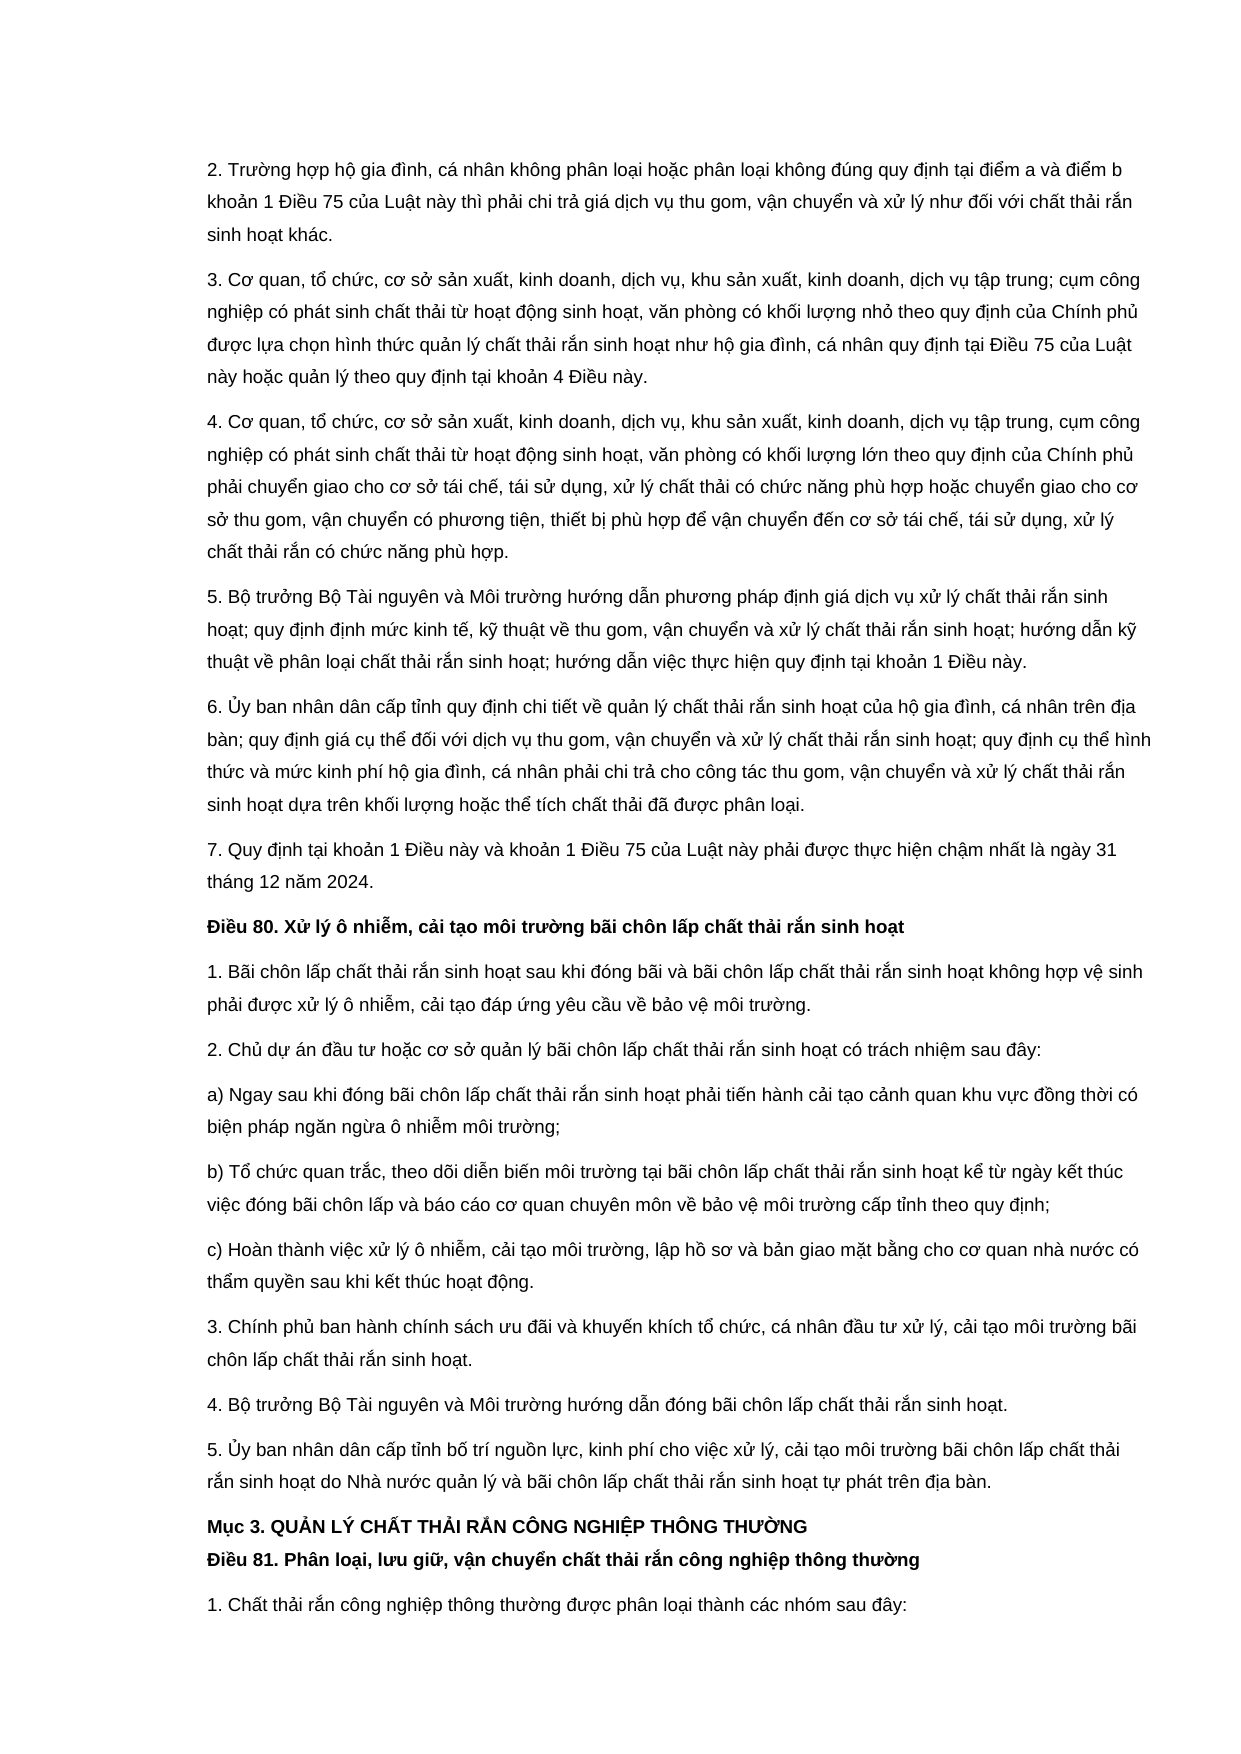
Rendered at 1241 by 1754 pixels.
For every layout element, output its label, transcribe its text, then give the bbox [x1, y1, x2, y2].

text 5. Bộ trưởng Bộ Tài nguyên và Môi trường hướng dẫn phương pháp định giá dịch vụ xử lý chất thải rắn sinh hoạt; quy định định mức kinh tế, kỹ thuật về thu gom, vận chuyển và xử lý chất thải rắn sinh hoạt; hướng dẫn kỹ thuật về phân loại chất thải rắn sinh hoạt; hướng dẫn việc thực hiện quy định tại khoản 1 Điều này. [207, 575, 1152, 673]
text Mục 3. QUẢN LÝ CHẤT THẢI RẮN CÔNG NGHIỆP THÔNG THƯỜNG [207, 1505, 1152, 1538]
text a) Ngay sau khi đóng bãi chôn lấp chất thải rắn sinh hoạt phải tiến hành cải tạo cảnh quan khu vực đồng thời có biện pháp ngăn ngừa ô nhiễm môi trường; [207, 1073, 1152, 1138]
text 3. Cơ quan, tổ chức, cơ sở sản xuất, kinh doanh, dịch vụ, khu sản xuất, kinh doanh, dịch vụ tập trung; cụm công nghiệp có phát sinh chất thải từ hoạt động sinh hoạt, văn phòng có khối lượng nhỏ theo quy định của Chính phủ được lựa chọn hình thức quản lý chất thải rắn sinh hoạt như hộ gia đình, cá nhân quy định tại Điều 75 của Luật này hoặc quản lý theo quy định tại khoản 4 Điều này. [207, 258, 1152, 388]
text 2. Chủ dự án đầu tư hoặc cơ sở quản lý bãi chôn lấp chất thải rắn sinh hoạt có trách nhiệm sau đây: [207, 1028, 1152, 1060]
text 1. Bãi chôn lấp chất thải rắn sinh hoạt sau khi đóng bãi và bãi chôn lấp chất thải rắn sinh hoạt không hợp vệ sinh phải được xử lý ô nhiễm, cải tạo đáp ứng yêu cầu về bảo vệ môi trường. [207, 950, 1152, 1015]
text 2. Trường hợp hộ gia đình, cá nhân không phân loại hoặc phân loại không đúng quy định tại điểm a và điểm b khoản 1 Điều 75 của Luật này thì phải chi trả giá dịch vụ thu gom, vận chuyển và xử lý như đối với chất thải rắn sinh hoạt khác. [207, 148, 1152, 245]
text 4. Cơ quan, tổ chức, cơ sở sản xuất, kinh doanh, dịch vụ, khu sản xuất, kinh doanh, dịch vụ tập trung, cụm công nghiệp có phát sinh chất thải từ hoạt động sinh hoạt, văn phòng có khối lượng lớn theo quy định của Chính phủ phải chuyển giao cho cơ sở tái chế, tái sử dụng, xử lý chất thải có chức năng phù hợp hoặc chuyển giao cho cơ sở thu gom, vận chuyển có phương tiện, thiết bị phù hợp để vận chuyển đến cơ sở tái chế, tái sử dụng, xử lý chất thải rắn có chức năng phù hợp. [207, 400, 1152, 563]
text b) Tổ chức quan trắc, theo dõi diễn biến môi trường tại bãi chôn lấp chất thải rắn sinh hoạt kể từ ngày kết thúc việc đóng bãi chôn lấp và báo cáo cơ quan chuyên môn về bảo vệ môi trường cấp tỉnh theo quy định; [207, 1150, 1152, 1215]
text Điều 80. Xử lý ô nhiễm, cải tạo môi trường bãi chôn lấp chất thải rắn sinh hoạt [207, 905, 1152, 938]
text 1. Chất thải rắn công nghiệp thông thường được phân loại thành các nhóm sau đây: [207, 1583, 1152, 1615]
text 5. Ủy ban nhân dân cấp tỉnh bố trí nguồn lực, kinh phí cho việc xử lý, cải tạo môi trường bãi chôn lấp chất thải rắn sinh hoạt do Nhà nước quản lý và bãi chôn lấp chất thải rắn sinh hoạt tự phát trên địa bàn. [207, 1428, 1152, 1493]
text 3. Chính phủ ban hành chính sách ưu đãi và khuyến khích tổ chức, cá nhân đầu tư xử lý, cải tạo môi trường bãi chôn lấp chất thải rắn sinh hoạt. [207, 1305, 1152, 1370]
text Điều 81. Phân loại, lưu giữ, vận chuyển chất thải rắn công nghiệp thông thường [207, 1538, 1152, 1570]
text 4. Bộ trưởng Bộ Tài nguyên và Môi trường hướng dẫn đóng bãi chôn lấp chất thải rắn sinh hoạt. [207, 1383, 1152, 1415]
text c) Hoàn thành việc xử lý ô nhiễm, cải tạo môi trường, lập hồ sơ và bản giao mặt bằng cho cơ quan nhà nước có thẩm quyền sau khi kết thúc hoạt động. [207, 1228, 1152, 1293]
text 7. Quy định tại khoản 1 Điều này và khoản 1 Điều 75 của Luật này phải được thực hiện chậm nhất là ngày 31 tháng 12 năm 2024. [207, 828, 1152, 893]
text 6. Ủy ban nhân dân cấp tỉnh quy định chi tiết về quản lý chất thải rắn sinh hoạt của hộ gia đình, cá nhân trên địa bàn; quy định giá cụ thể đối với dịch vụ thu gom, vận chuyển và xử lý chất thải rắn sinh hoạt; quy định cụ thể hình thức và mức kinh phí hộ gia đình, cá nhân phải chi trả cho công tác thu gom, vận chuyển và xử lý chất thải rắn sinh hoạt dựa trên khối lượng hoặc thể tích chất thải đã được phân loại. [207, 685, 1152, 815]
